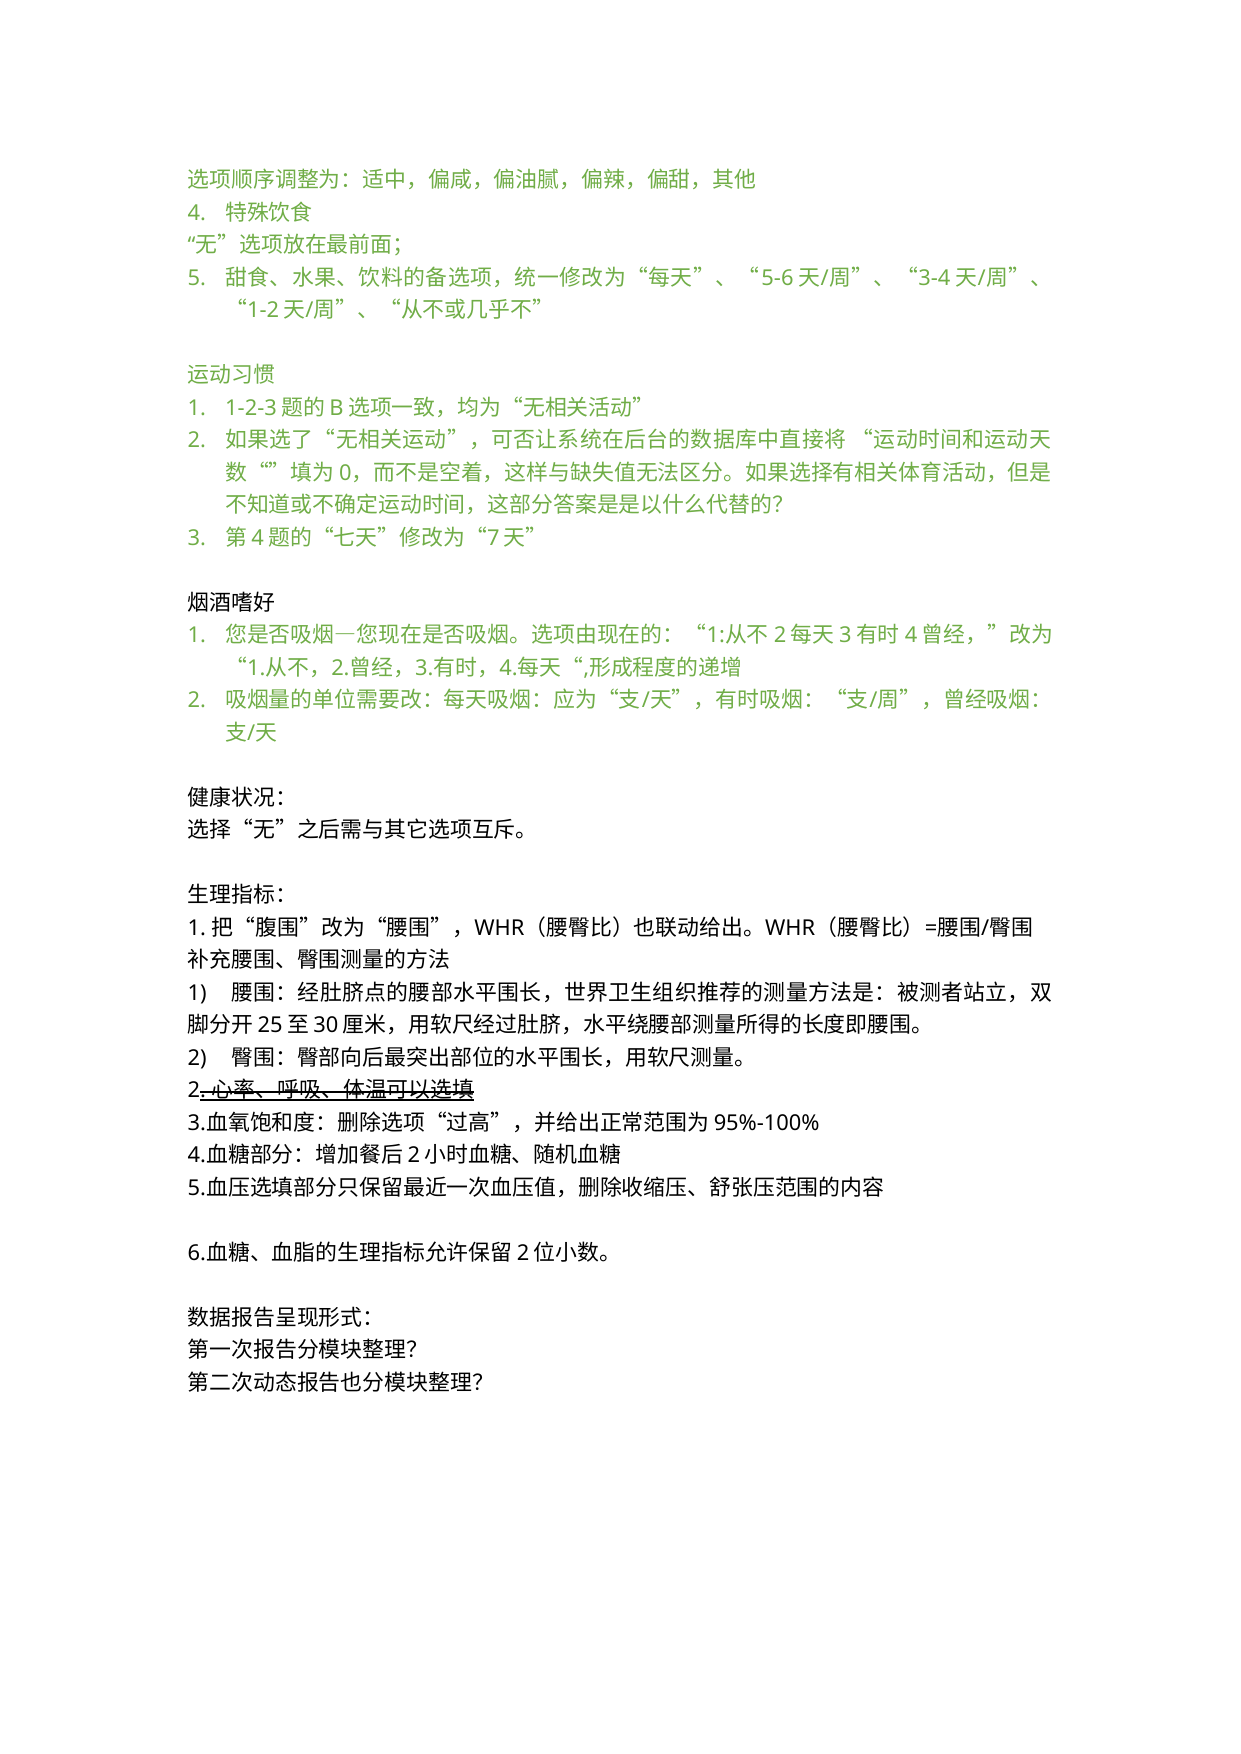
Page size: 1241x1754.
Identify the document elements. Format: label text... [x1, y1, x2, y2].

text 数据报告呈现形式： [187, 1299, 1053, 1332]
list 甜食、水果、饮料的备选项，统一修改为“每天”、“5-6天/周”、“3-4天/周”、“1-2天/周”、“从不或几乎不” [187, 259, 1053, 324]
text 6.血糖、血脂的生理指标允许保留2位小数。 [187, 1234, 1053, 1267]
text 3.血氧饱和度：删除选项“过高”，并给出正常范围为95%-100% [187, 1104, 1053, 1137]
text 烟酒嗜好 [187, 584, 1053, 617]
text “无”选项放在最前面； [187, 227, 1053, 259]
list 特殊饮食 [187, 194, 1053, 227]
text 1) 腰围：经肚脐点的腰部水平围长，世界卫生组织推荐的测量方法是：被测者站立，双脚分开25至30厘米，用软尺经过肚脐，水平绕腰部测量所得的长度即腰围。 [187, 974, 1053, 1039]
list 吸烟量的单位需要改：每天吸烟：应为“支/天”，有时吸烟：“支/周”，曾经吸烟：支/天 [187, 682, 1053, 747]
text 4.血糖部分：增加餐后2小时血糖、随机血糖 [187, 1137, 1053, 1169]
text 第一次报告分模块整理？ [187, 1332, 1053, 1364]
text 5.血压选填部分只保留最近一次血压值，删除收缩压、舒张压范围的内容 [187, 1169, 1053, 1202]
text 生理指标： [187, 877, 1053, 909]
list 第4题的“七天”修改为“7天” [187, 519, 1053, 552]
text 2) 臀围：臀部向后最突出部位的水平围长，用软尺测量。 [187, 1039, 1053, 1072]
text 选项顺序调整为：适中，偏咸，偏油腻，偏辣，偏甜，其他 [187, 162, 1053, 194]
list 如果选了“无相关运动”，可否让系统在后台的数据库中直接将 “运动时间和运动天数“”填为0，而不是空着，这样与缺失值无法区分。如果选择有相关体育活动，但是不知道或不确定运动时间，这部分答案是是以什么代替的？ [187, 422, 1053, 519]
text 健康状况： [187, 779, 1053, 812]
list 1-2-3题的B选项一致，均为“无相关活动” [187, 389, 1053, 422]
text 1. 把“腹围”改为“腰围”，WHR（腰臀比）也联动给出。WHR（腰臀比）=腰围/臀围 [187, 909, 1053, 942]
text 运动习惯 [187, 357, 1053, 389]
list 您是否吸烟—您现在是否吸烟。选项由现在的：“1:从不 2每天 3有时 4曾经，”改为“1.从不，2.曾经，3.有时，4.每天“,形成程度的递增 [187, 617, 1053, 682]
text 选择“无”之后需与其它选项互斥。 [187, 812, 1053, 844]
text 2. 心率、呼吸、体温可以选填 [187, 1072, 1053, 1104]
text 第二次动态报告也分模块整理？ [187, 1364, 1053, 1397]
text 补充腰围、臀围测量的方法 [187, 942, 1053, 974]
